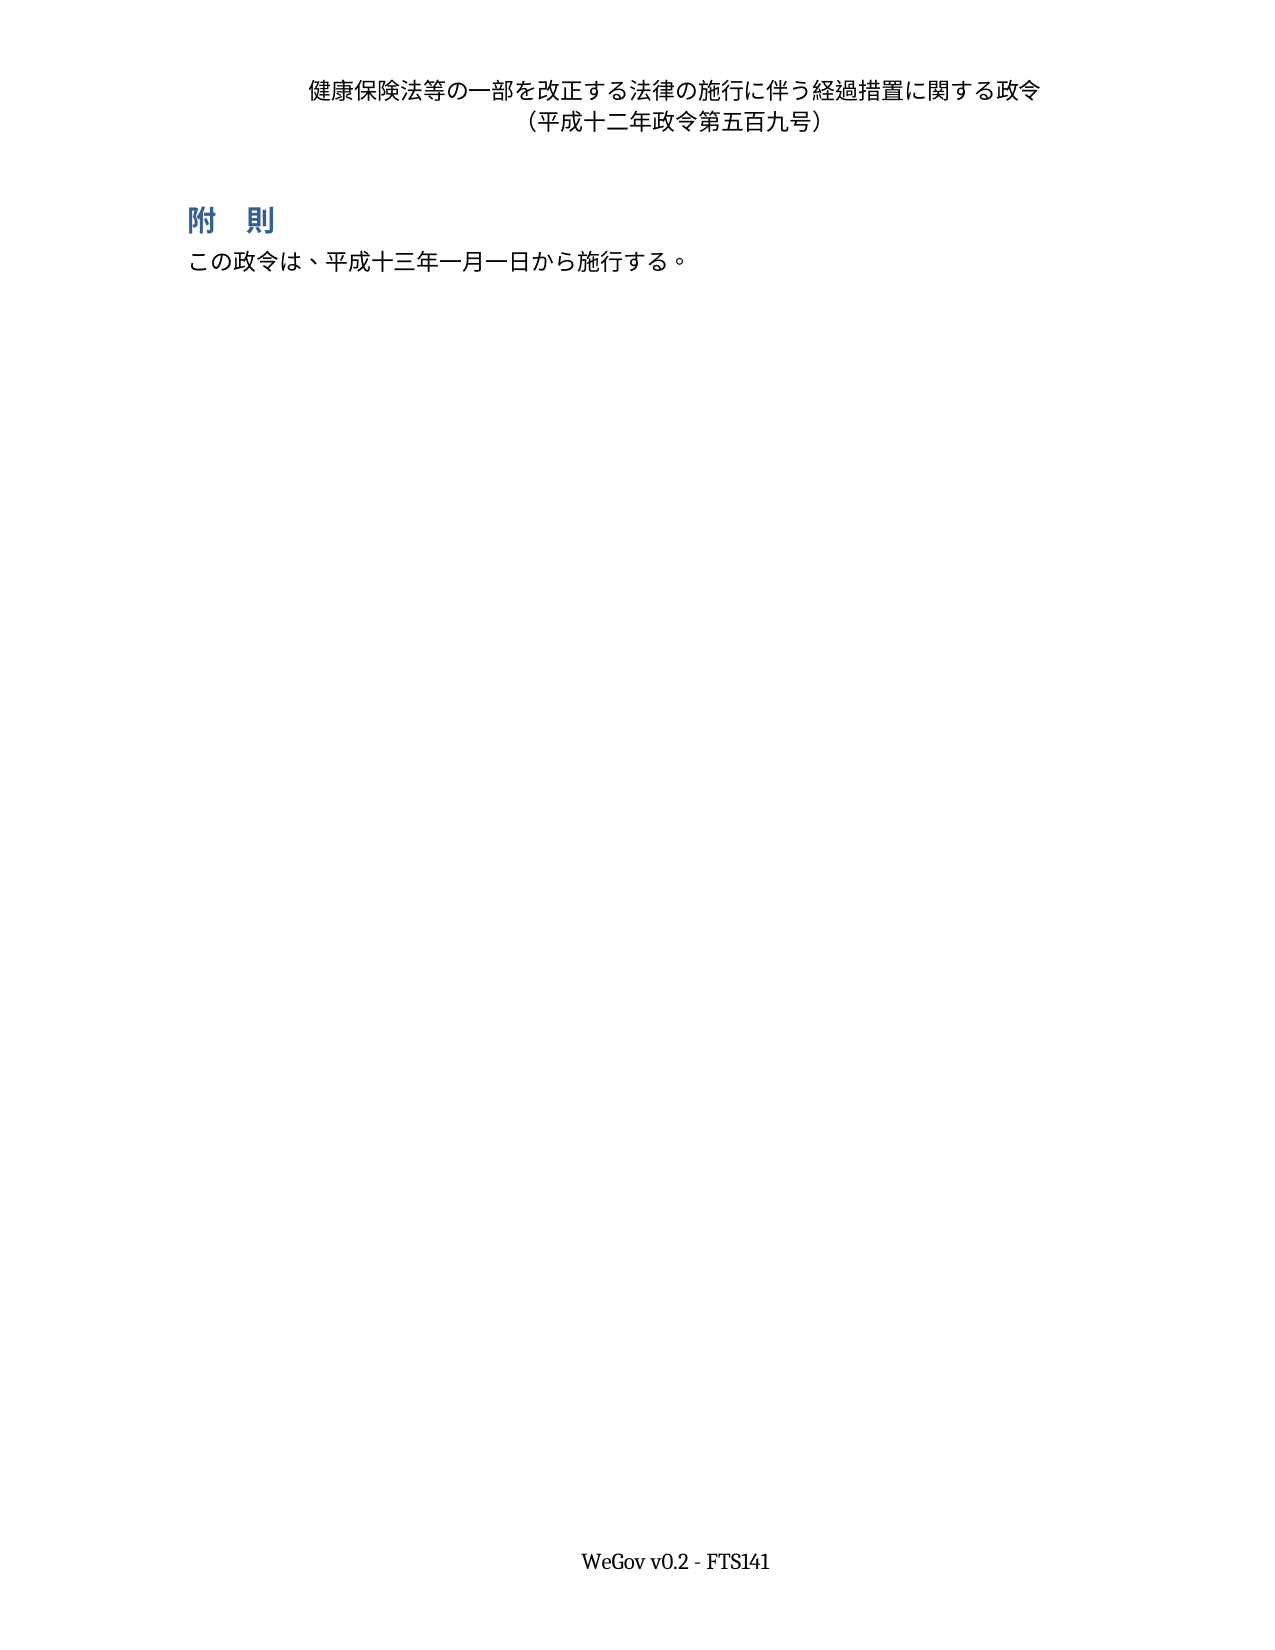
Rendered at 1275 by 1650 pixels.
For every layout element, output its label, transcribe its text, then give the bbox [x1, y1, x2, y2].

text この政令は、平成十三年一月一日から施行する。 [187, 246, 1087, 277]
subtitle 附 則 [187, 200, 1087, 240]
